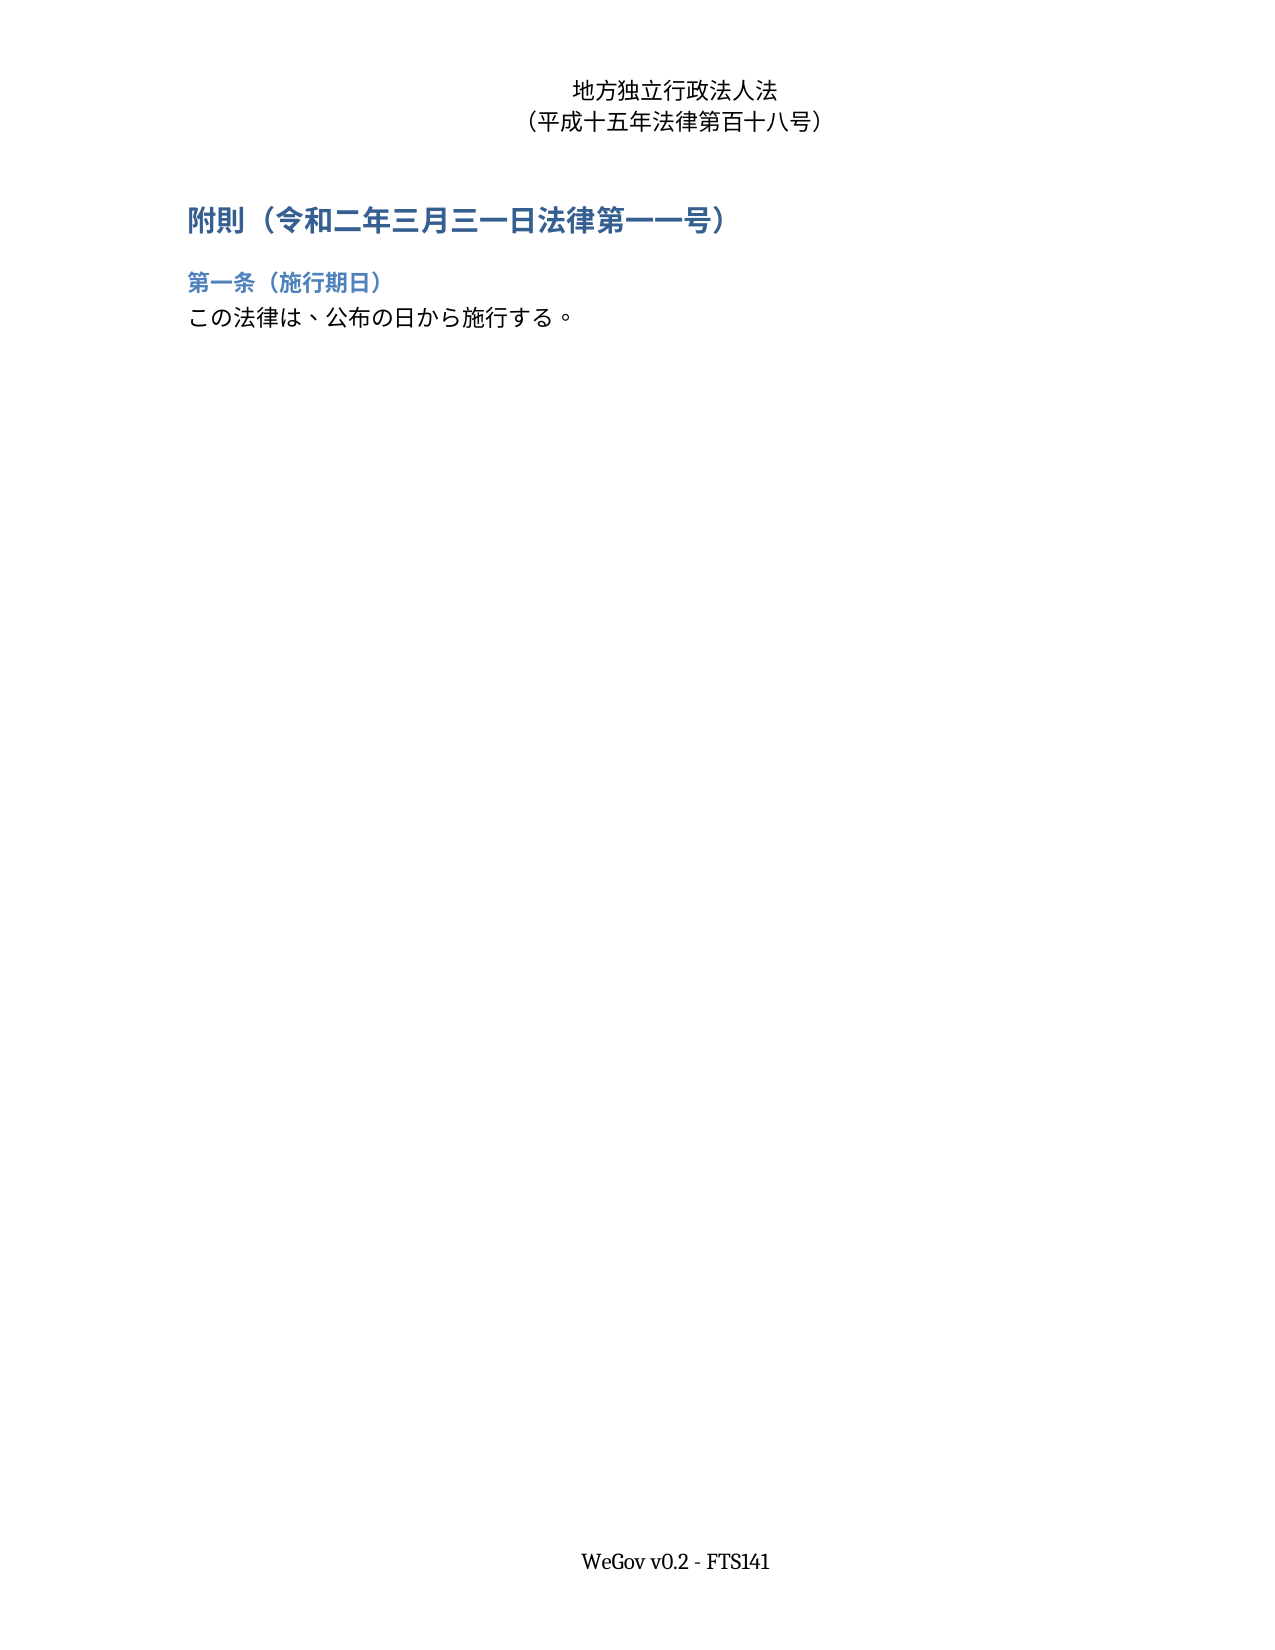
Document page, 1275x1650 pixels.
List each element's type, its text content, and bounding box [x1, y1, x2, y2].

subtitle 第一条（施行期日） [187, 266, 1087, 298]
subtitle 附則（令和二年三月三一日法律第一一号） [187, 200, 1087, 240]
text この法律は、公布の日から施行する。 [187, 302, 1087, 334]
